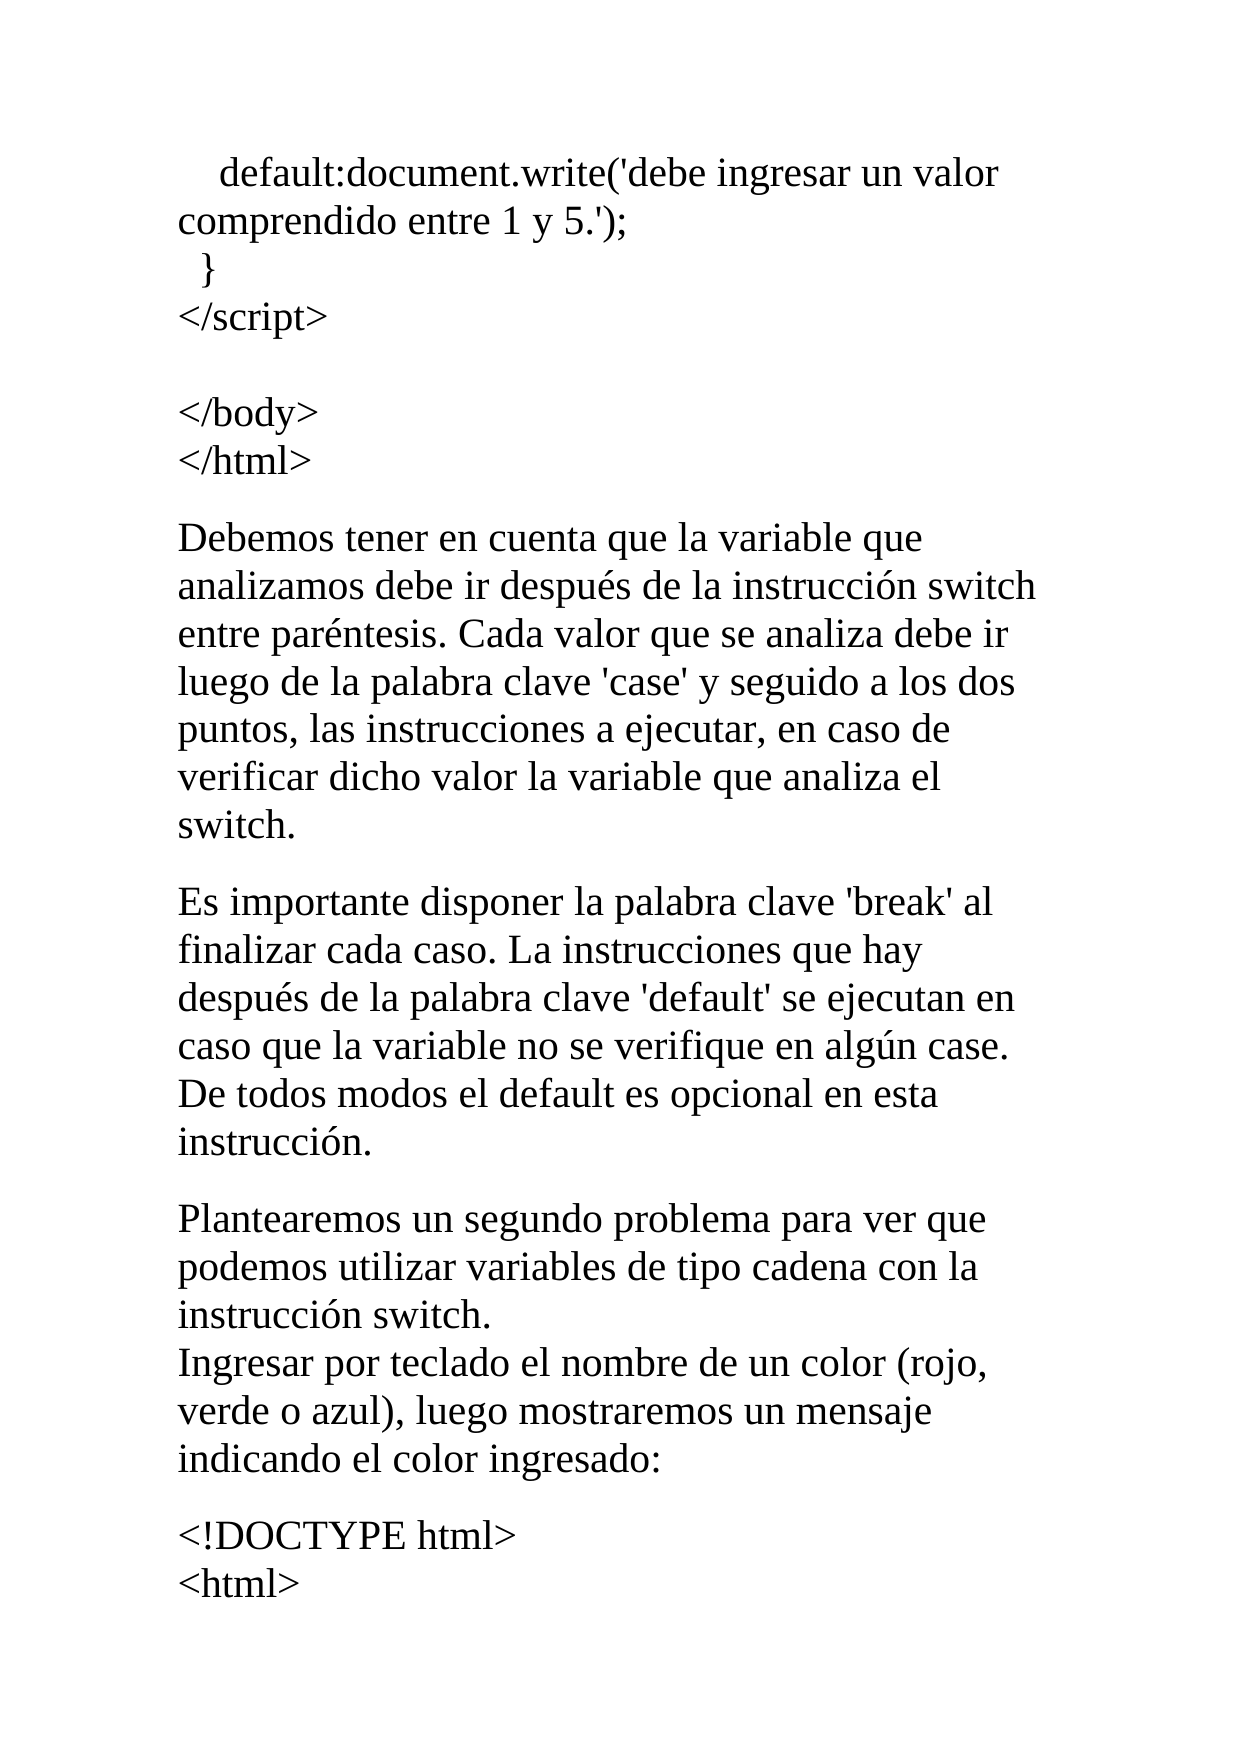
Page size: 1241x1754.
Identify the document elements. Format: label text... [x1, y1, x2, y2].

text default:document.write('debe ingresar un valor comprendido entre 1 y 5.'); [177, 148, 1063, 243]
text Plantearemos un segundo problema para ver que podemos utilizar variables de tipo cadena con la instrucción switch. Ingresar por teclado el nombre de un color (rojo, verde o azul), luego mostraremos un mensaje indicando el color ingresado: [177, 1193, 1063, 1481]
text } [177, 243, 1063, 291]
text Debemos tener en cuenta que la variable que analizamos debe ir después de la instrucción switch entre paréntesis. Cada valor que se analiza debe ir luego de la palabra clave 'case' y seguido a los dos puntos, las instrucciones a ejecutar, en caso de verificar dicho valor la variable que analiza el switch. [177, 512, 1063, 848]
text <!DOCTYPE html> [177, 1510, 1063, 1558]
text </script> [177, 291, 1063, 339]
text </html> [177, 435, 1063, 483]
text <html> [177, 1558, 1063, 1606]
text </body> [177, 387, 1063, 435]
text Es importante disponer la palabra clave 'break' al finalizar cada caso. La instrucciones que hay después de la palabra clave 'default' se ejecutan en caso que la variable no se verifique en algún case. De todos modos el default es opcional en esta instrucción. [177, 877, 1063, 1164]
